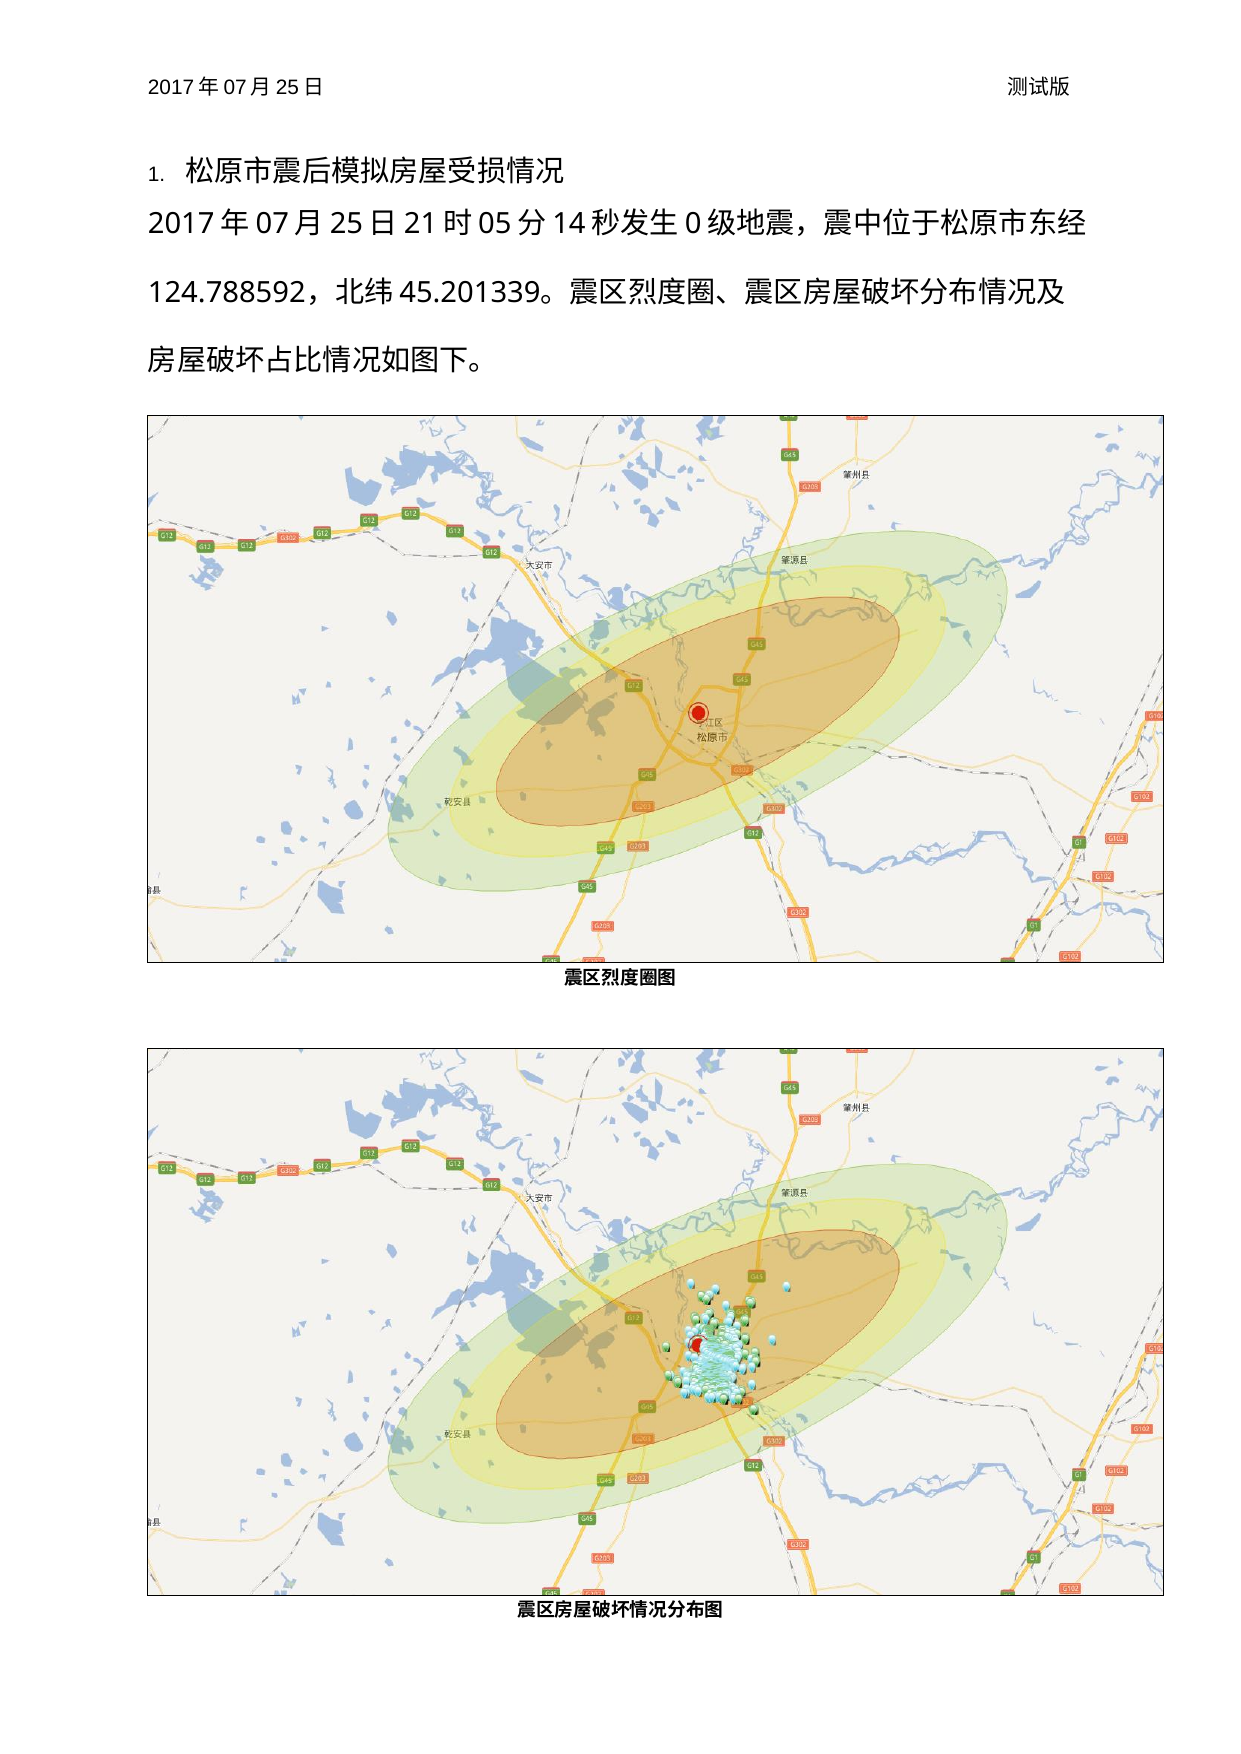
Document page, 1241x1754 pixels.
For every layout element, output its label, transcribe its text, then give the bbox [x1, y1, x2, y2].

picture [148, 416, 1163, 962]
picture [148, 1049, 1163, 1595]
text 震区房屋破坏情况分布图 [148, 1596, 1092, 1622]
text 震区烈度圈图 [148, 963, 1092, 990]
text 2017年07月25日21时05分14秒发生0级地震，震中位于松原市东经124.788592，北纬45.201339。震区烈度圈、震区房屋破坏分布情况及房屋破坏占比情况如图下。 [148, 200, 1092, 379]
list 松原市震后模拟房屋受损情况 [148, 148, 1092, 190]
